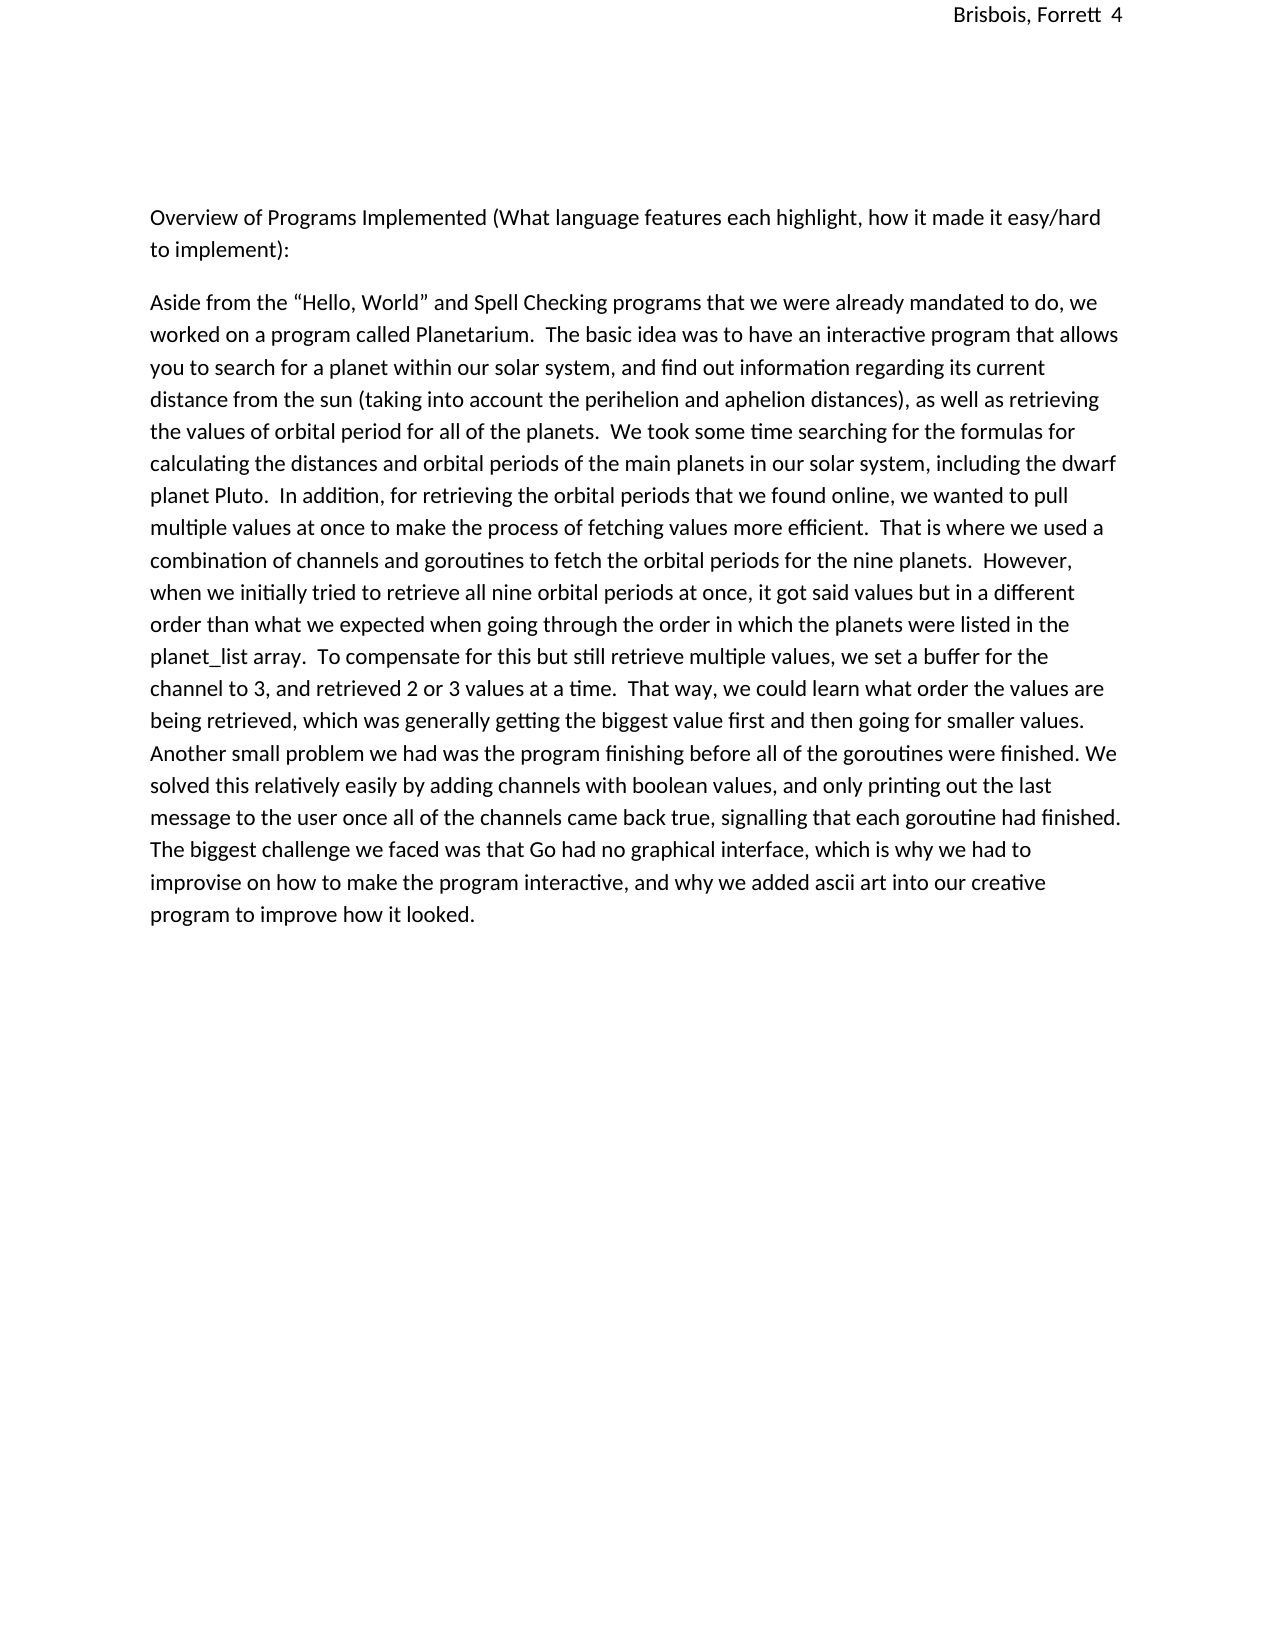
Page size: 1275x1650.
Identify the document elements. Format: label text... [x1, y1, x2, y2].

text Aside from the “Hello, World” and Spell Checking programs that we were already mandated to do, we worked on a program called Planetarium. The basic idea was to have an interactive program that allows you to search for a planet within our solar system, and find out information regarding its current distance from the sun (taking into account the perihelion and aphelion distances), as well as retrieving the values of orbital period for all of the planets. We took some time searching for the formulas for calculating the distances and orbital periods of the main planets in our solar system, including the dwarf planet Pluto. In addition, for retrieving the orbital periods that we found online, we wanted to pull multiple values at once to make the process of fetching values more efficient. That is where we used a combination of channels and goroutines to fetch the orbital periods for the nine planets. However, when we initially tried to retrieve all nine orbital periods at once, it got said values but in a different order than what we expected when going through the order in which the planets were listed in the planet_list array. To compensate for this but still retrieve multiple values, we set a buffer for the channel to 3, and retrieved 2 or 3 values at a time. That way, we could learn what order the values are being retrieved, which was generally getting the biggest value first and then going for smaller values. Another small problem we had was the program finishing before all of the goroutines were finished. We solved this relatively easily by adding channels with boolean values, and only printing out the last message to the user once all of the channels came back true, signalling that each goroutine had finished. The biggest challenge we faced was that Go had no graphical interface, which is why we had to improvise on how to make the program interactive, and why we added ascii art into our creative program to improve how it looked. [150, 288, 1125, 928]
text Overview of Programs Implemented (What language features each highlight, how it made it easy/hard to implement): [150, 203, 1125, 263]
